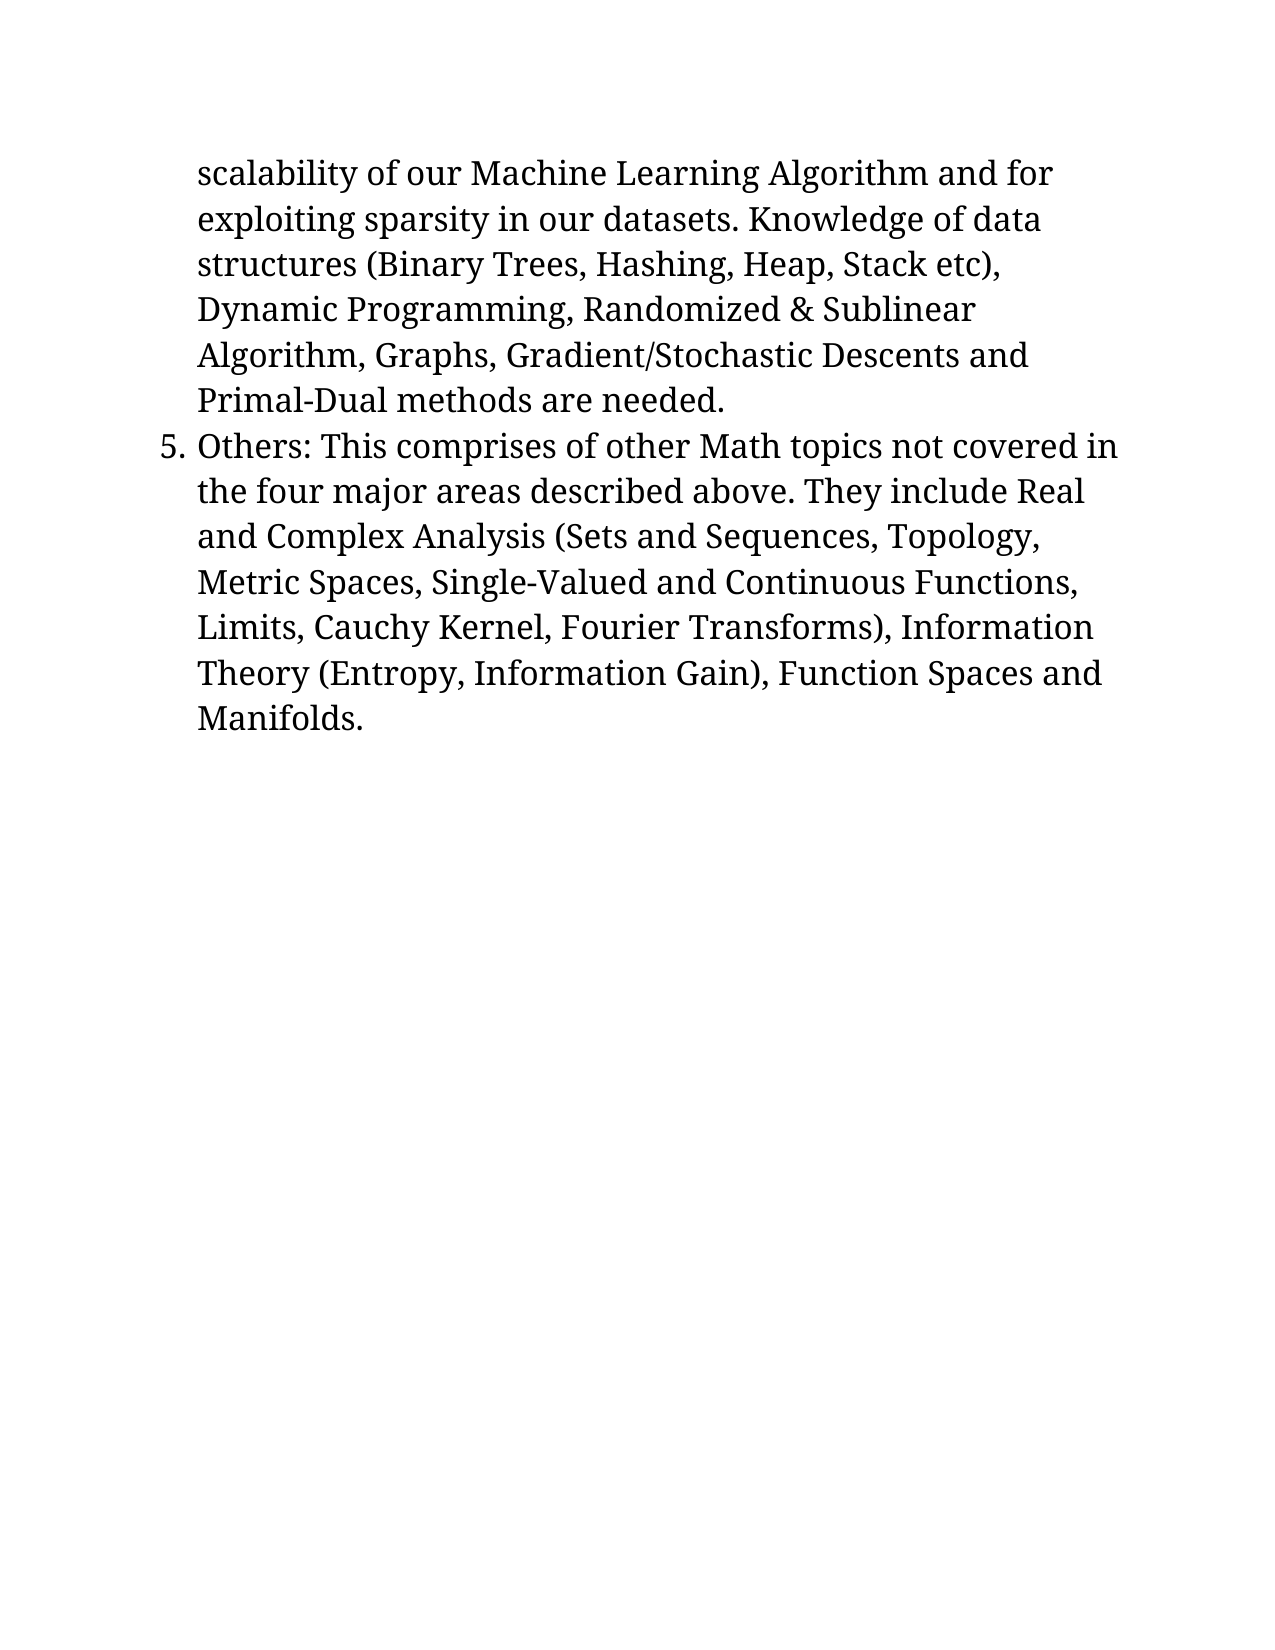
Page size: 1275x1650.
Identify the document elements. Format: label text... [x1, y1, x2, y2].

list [159, 150, 1125, 422]
list Others: This comprises of other Math topics not covered in the four major areas described above. They include Real and Complex Analysis (Sets and Sequences, Topology, Metric Spaces, Single-Valued and Continuous Functions, Limits, Cauchy Kernel, Fourier Transforms), Information Theory (Entropy, Information Gain), Function Spaces and Manifolds. [159, 422, 1125, 740]
